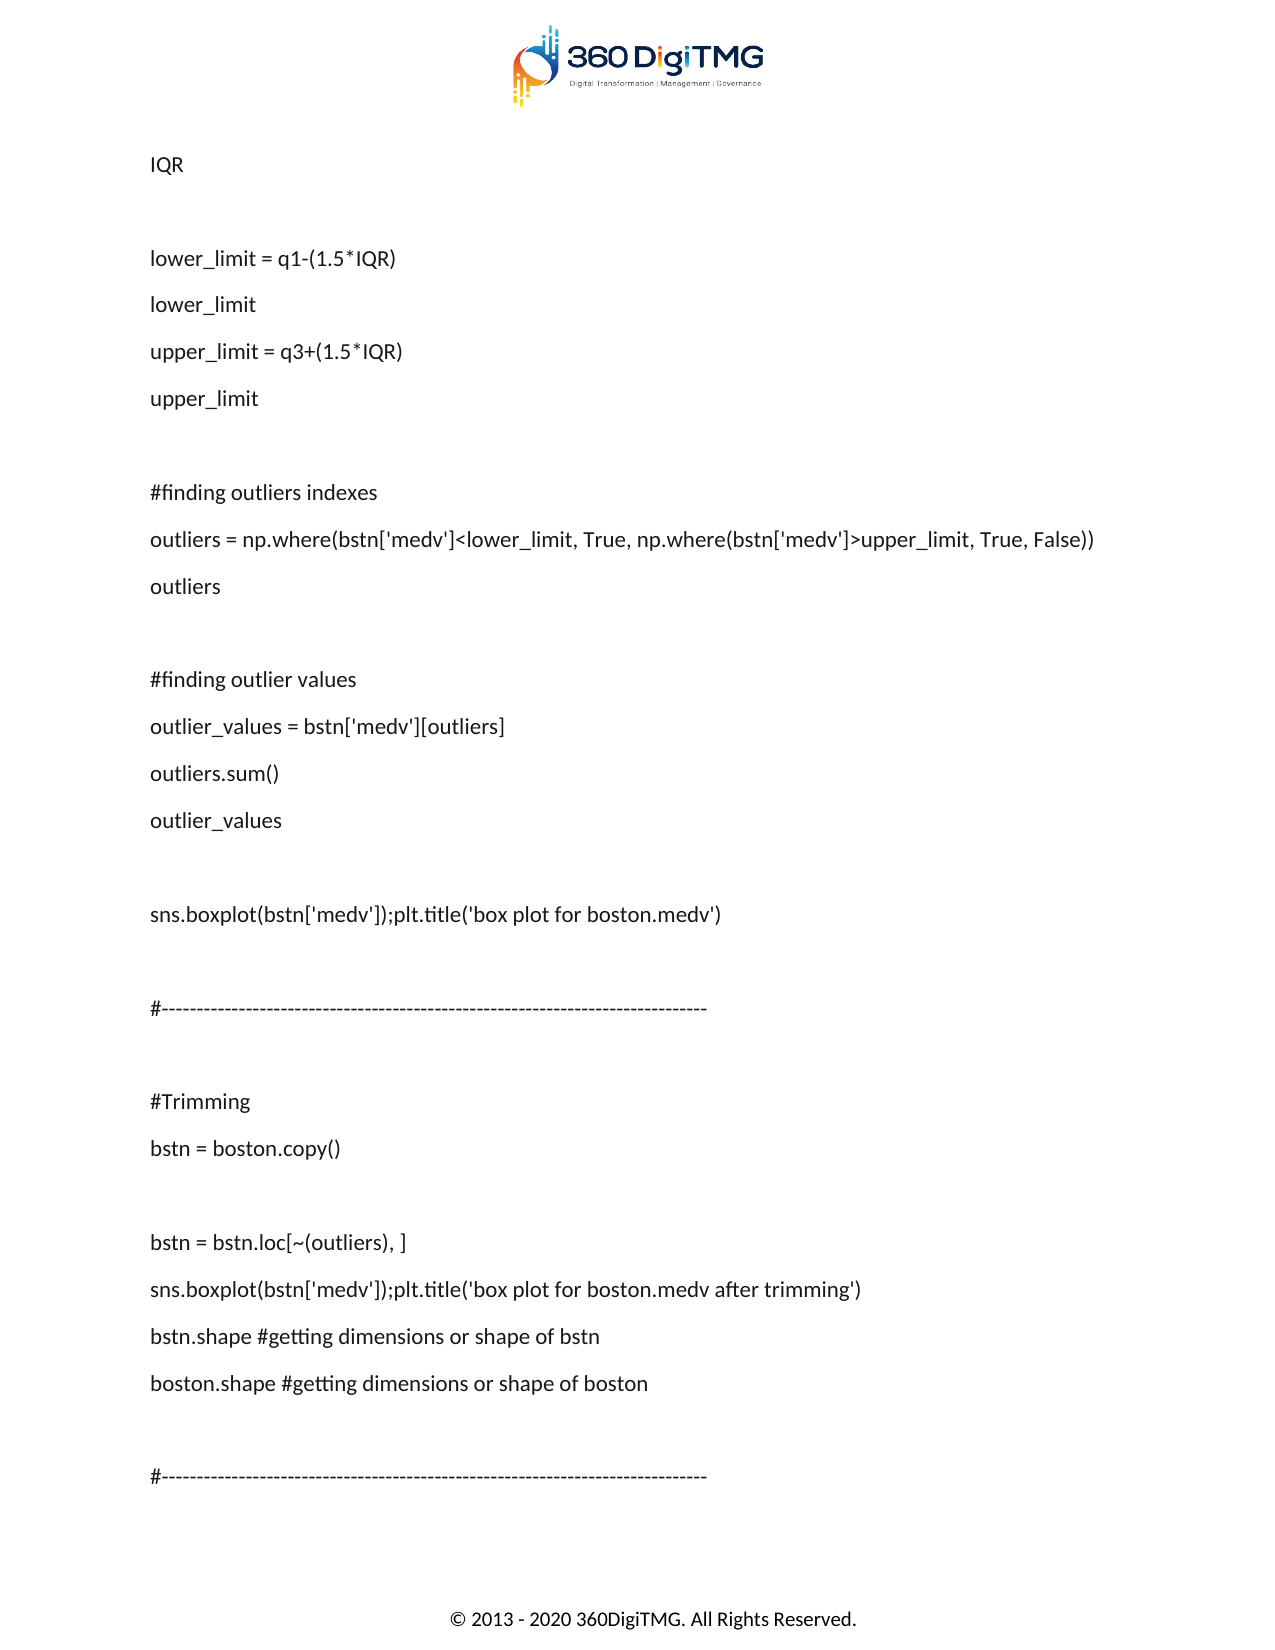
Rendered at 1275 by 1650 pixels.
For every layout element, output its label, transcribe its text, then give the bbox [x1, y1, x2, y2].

text #------------------------------------------------------------------------------ [150, 994, 1125, 1022]
text sns.boxplot(bstn['medv']);plt.title('box plot for boston.medv after trimming') [150, 1275, 1125, 1303]
text IQR [150, 150, 1125, 178]
text outlier_values [150, 806, 1125, 834]
text upper_limit [150, 384, 1125, 412]
text #Trimming [150, 1087, 1125, 1116]
picture [492, 7, 784, 126]
text outlier_values = bstn['medv'][outliers] [150, 712, 1125, 741]
text outliers = np.where(bstn['medv']<lower_limit, True, np.where(bstn['medv']>upper_limit, True, False)) [150, 525, 1125, 553]
text bstn.shape #getting dimensions or shape of bstn [150, 1322, 1125, 1350]
text #------------------------------------------------------------------------------ [150, 1462, 1125, 1491]
text lower_limit [150, 291, 1125, 319]
text sns.boxplot(bstn['medv']);plt.title('box plot for boston.medv') [150, 900, 1125, 928]
text upper_limit = q3+(1.5*IQR) [150, 337, 1125, 366]
text #finding outlier values [150, 666, 1125, 694]
text lower_limit = q1-(1.5*IQR) [150, 244, 1125, 272]
text bstn = boston.copy() [150, 1134, 1125, 1162]
text outliers.sum() [150, 759, 1125, 787]
text #finding outliers indexes [150, 478, 1125, 506]
text bstn = bstn.loc[~(outliers), ] [150, 1228, 1125, 1256]
text boston.shape #getting dimensions or shape of boston [150, 1369, 1125, 1397]
text outliers [150, 572, 1125, 600]
